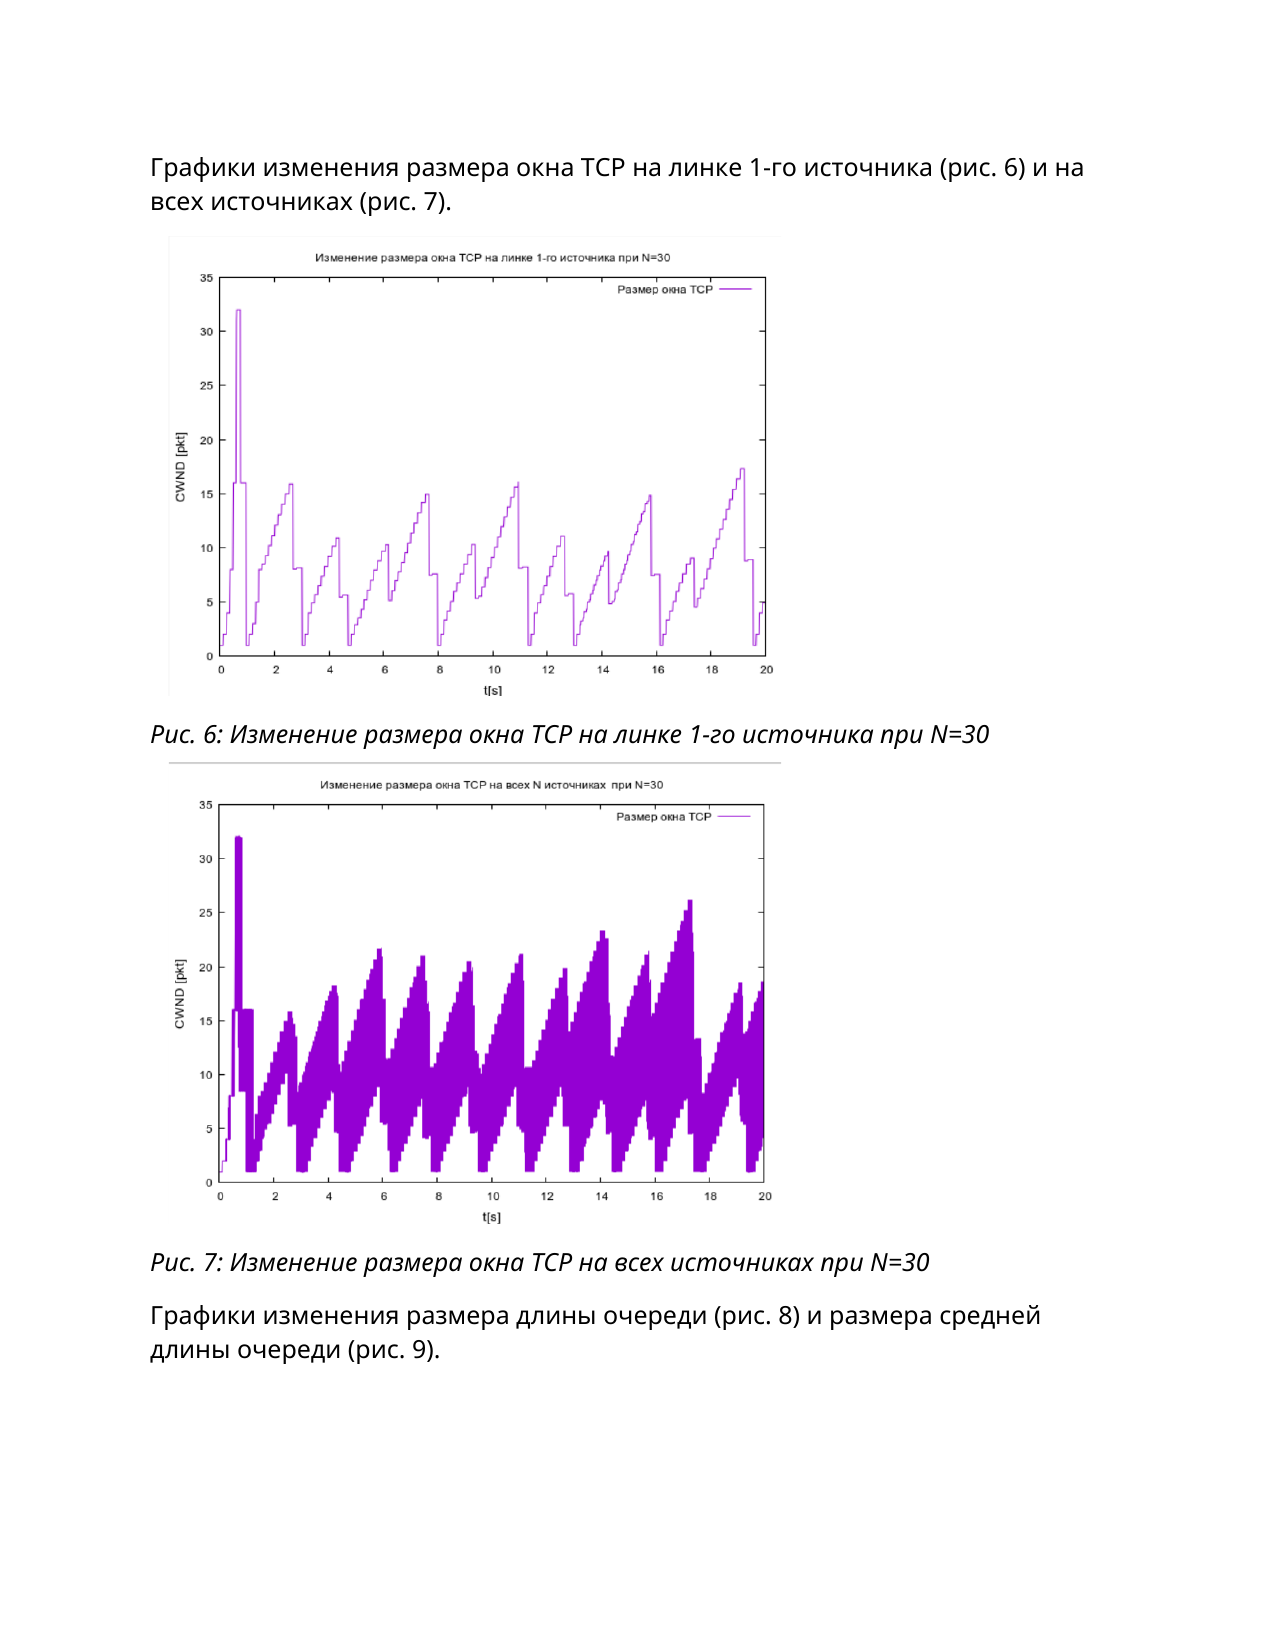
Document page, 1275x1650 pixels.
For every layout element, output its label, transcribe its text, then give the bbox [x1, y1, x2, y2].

text Графики изменения размера окна TCP на линке 1-го источника (рис. 6) и на всех источниках (рис. 7). [150, 150, 1125, 218]
picture [168, 762, 782, 1224]
picture [168, 236, 782, 696]
text Рис. 7: Изменение размера окна TCP на всех источниках при N=30 [150, 1245, 1125, 1279]
text Рис. 6: Изменение размера окна TCP на линке 1-го источника при N=30 [150, 716, 1125, 750]
text Графики изменения размера длины очереди (рис. 8) и размера средней длины очереди (рис. 9). [150, 1298, 1125, 1366]
